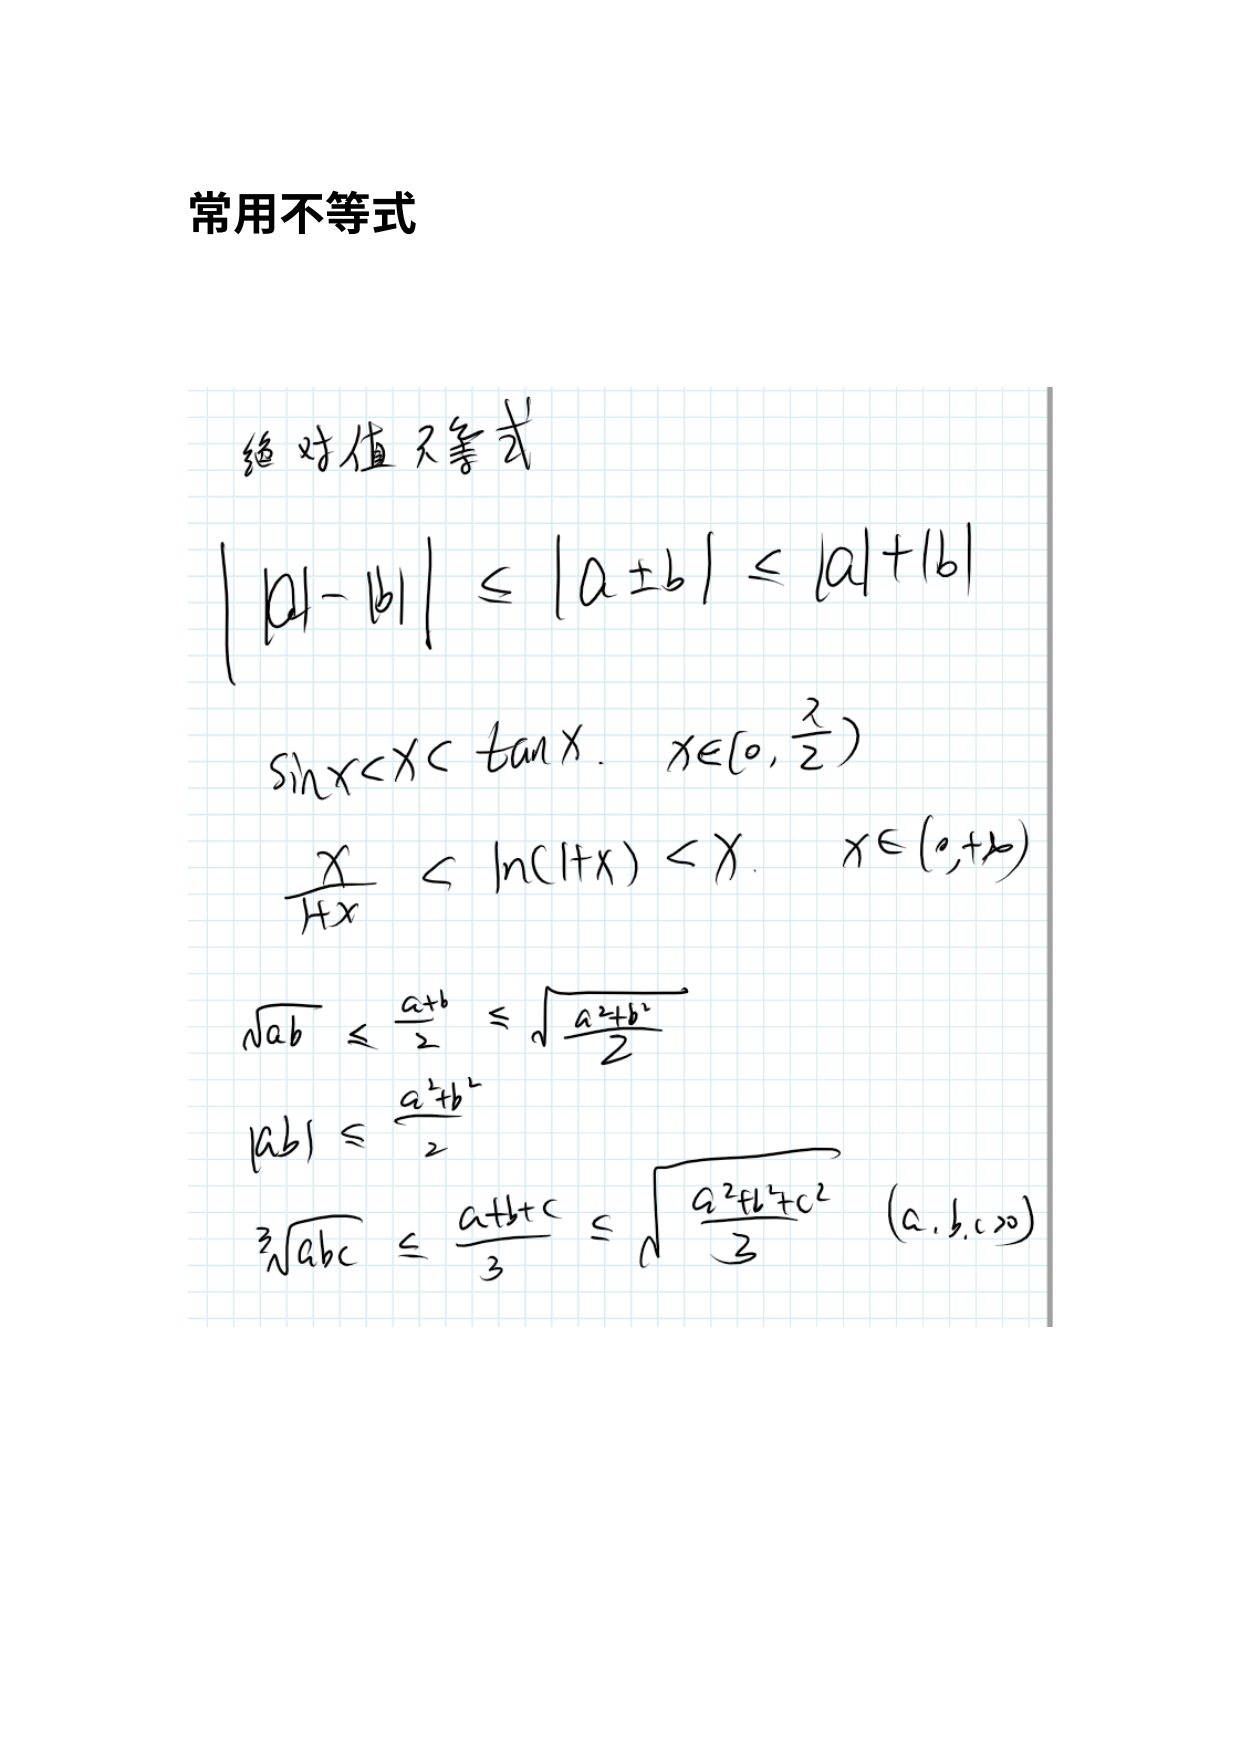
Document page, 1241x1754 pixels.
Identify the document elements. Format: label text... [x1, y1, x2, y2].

picture [187, 387, 1053, 1327]
subtitle 常用不等式 [187, 162, 1053, 259]
